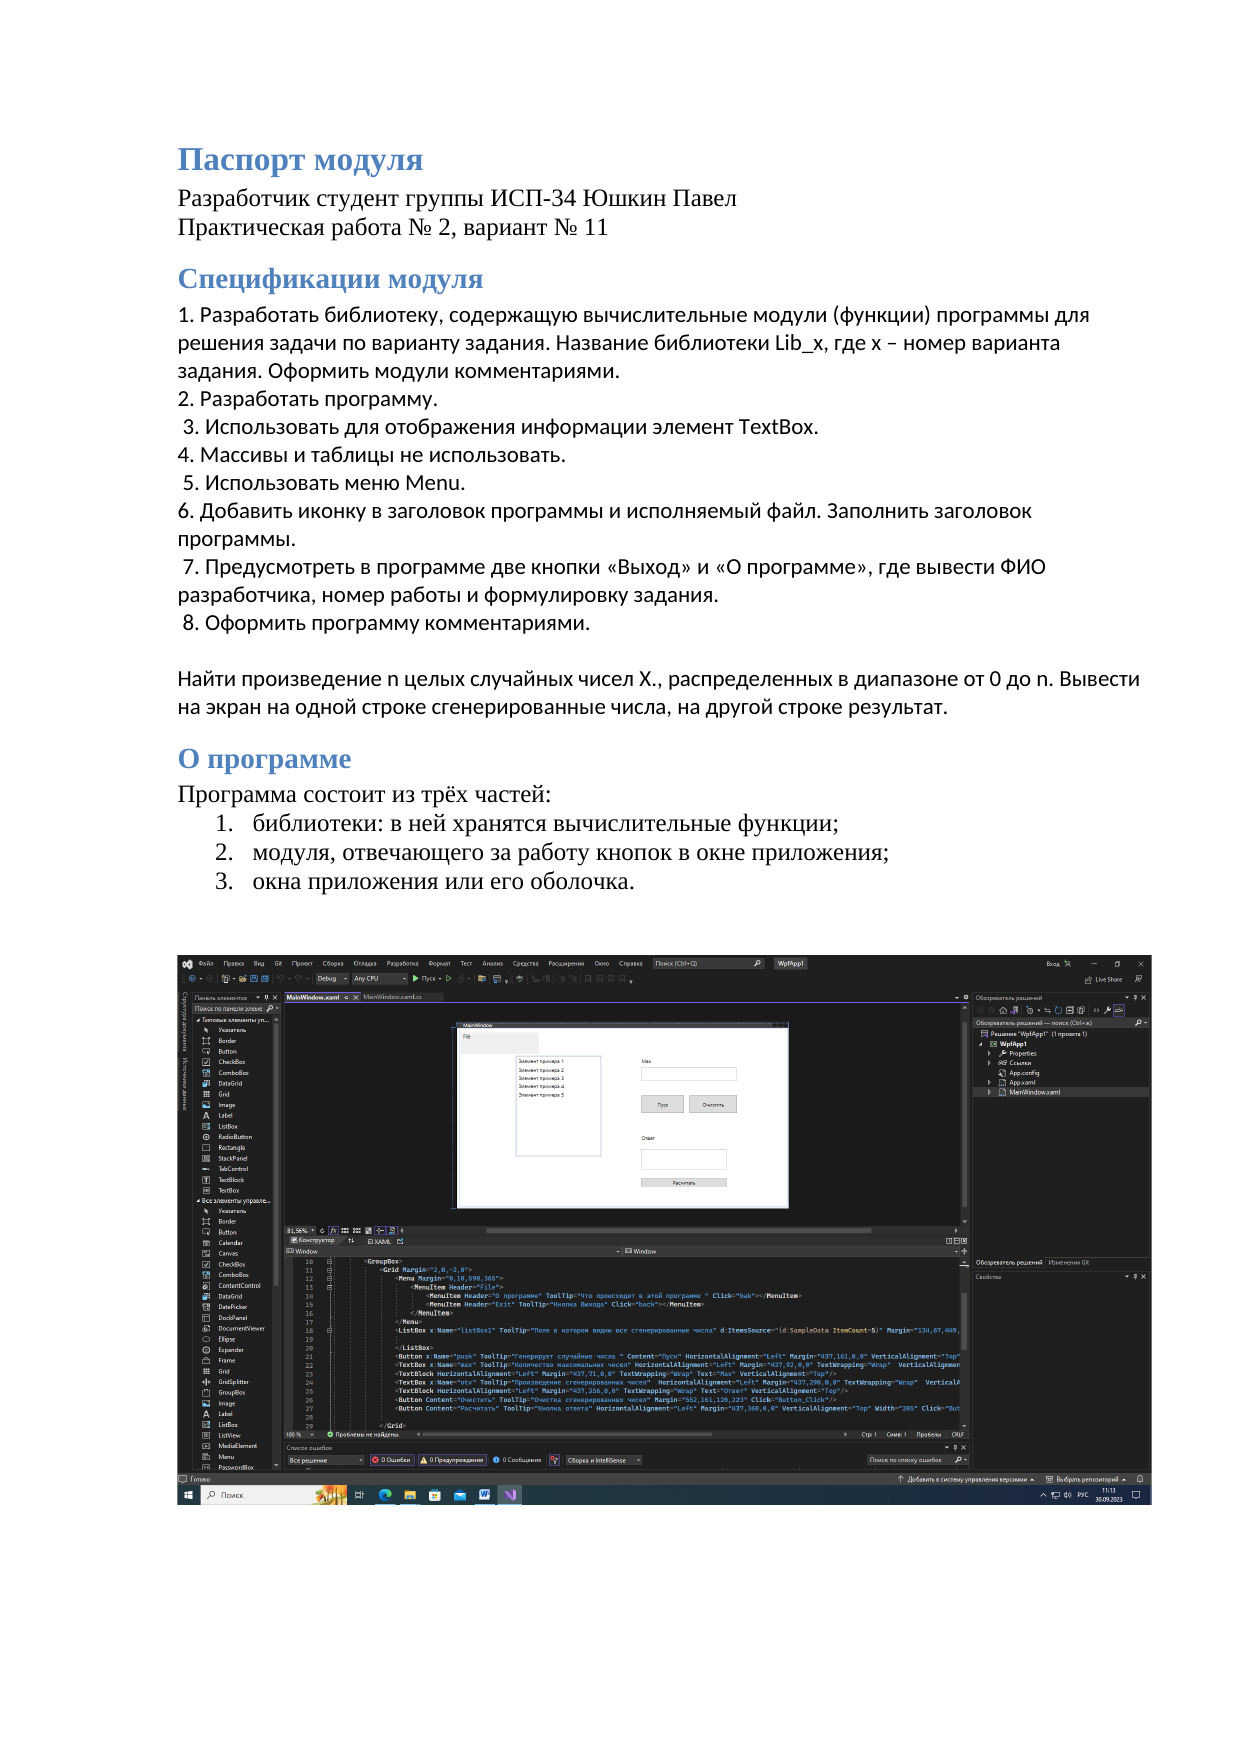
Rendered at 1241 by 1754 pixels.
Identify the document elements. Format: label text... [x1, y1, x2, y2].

text 8. Оформить программу комментариями. [177, 608, 1152, 636]
text Программа состоит из трёх частей: [177, 779, 1152, 808]
list модуля, отвечающего за работу кнопок в окне приложения; [215, 837, 1152, 866]
subtitle Паспорт модуля [177, 139, 1152, 177]
text Найти произведение n целых случайных чисел X., распределенных в диапазоне от 0 до n. Вывести на экран на одной строке сгенерированные числа, на другой строке результат. [177, 664, 1152, 720]
text 4. Массивы и таблицы не использовать. [177, 440, 1152, 468]
text Практическая работа № 2, вариант № 11 [177, 212, 1152, 241]
text 7. Предусмотреть в программе две кнопки «Выход» и «О программе», где вывести ФИО разработчика, номер работы и формулировку задания. [177, 552, 1152, 608]
text 3. Использовать для отображения информации элемент TextBox. [177, 412, 1152, 440]
subtitle О программе [177, 741, 1152, 774]
list окна приложения или его оболочка. [215, 866, 1152, 894]
picture [177, 955, 1152, 1505]
text 1. Разработать библиотеку, содержащую вычислительные модули (функции) программы для решения задачи по варианту задания. Название библиотеки Lib_x, где х – номер варианта задания. Оформить модули комментариями. [177, 300, 1152, 384]
text Разработчик студент группы ИСП-34 Юшкин Павел [177, 183, 1152, 212]
subtitle Спецификации модуля [177, 261, 1152, 295]
list библиотеки: в ней хранятся вычислительные функции; [215, 808, 1152, 837]
text 2. Разработать программу. [177, 384, 1152, 412]
text 5. Использовать меню Menu. [177, 468, 1152, 496]
text 6. Добавить иконку в заголовок программы и исполняемый файл. Заполнить заголовок программы. [177, 496, 1152, 552]
